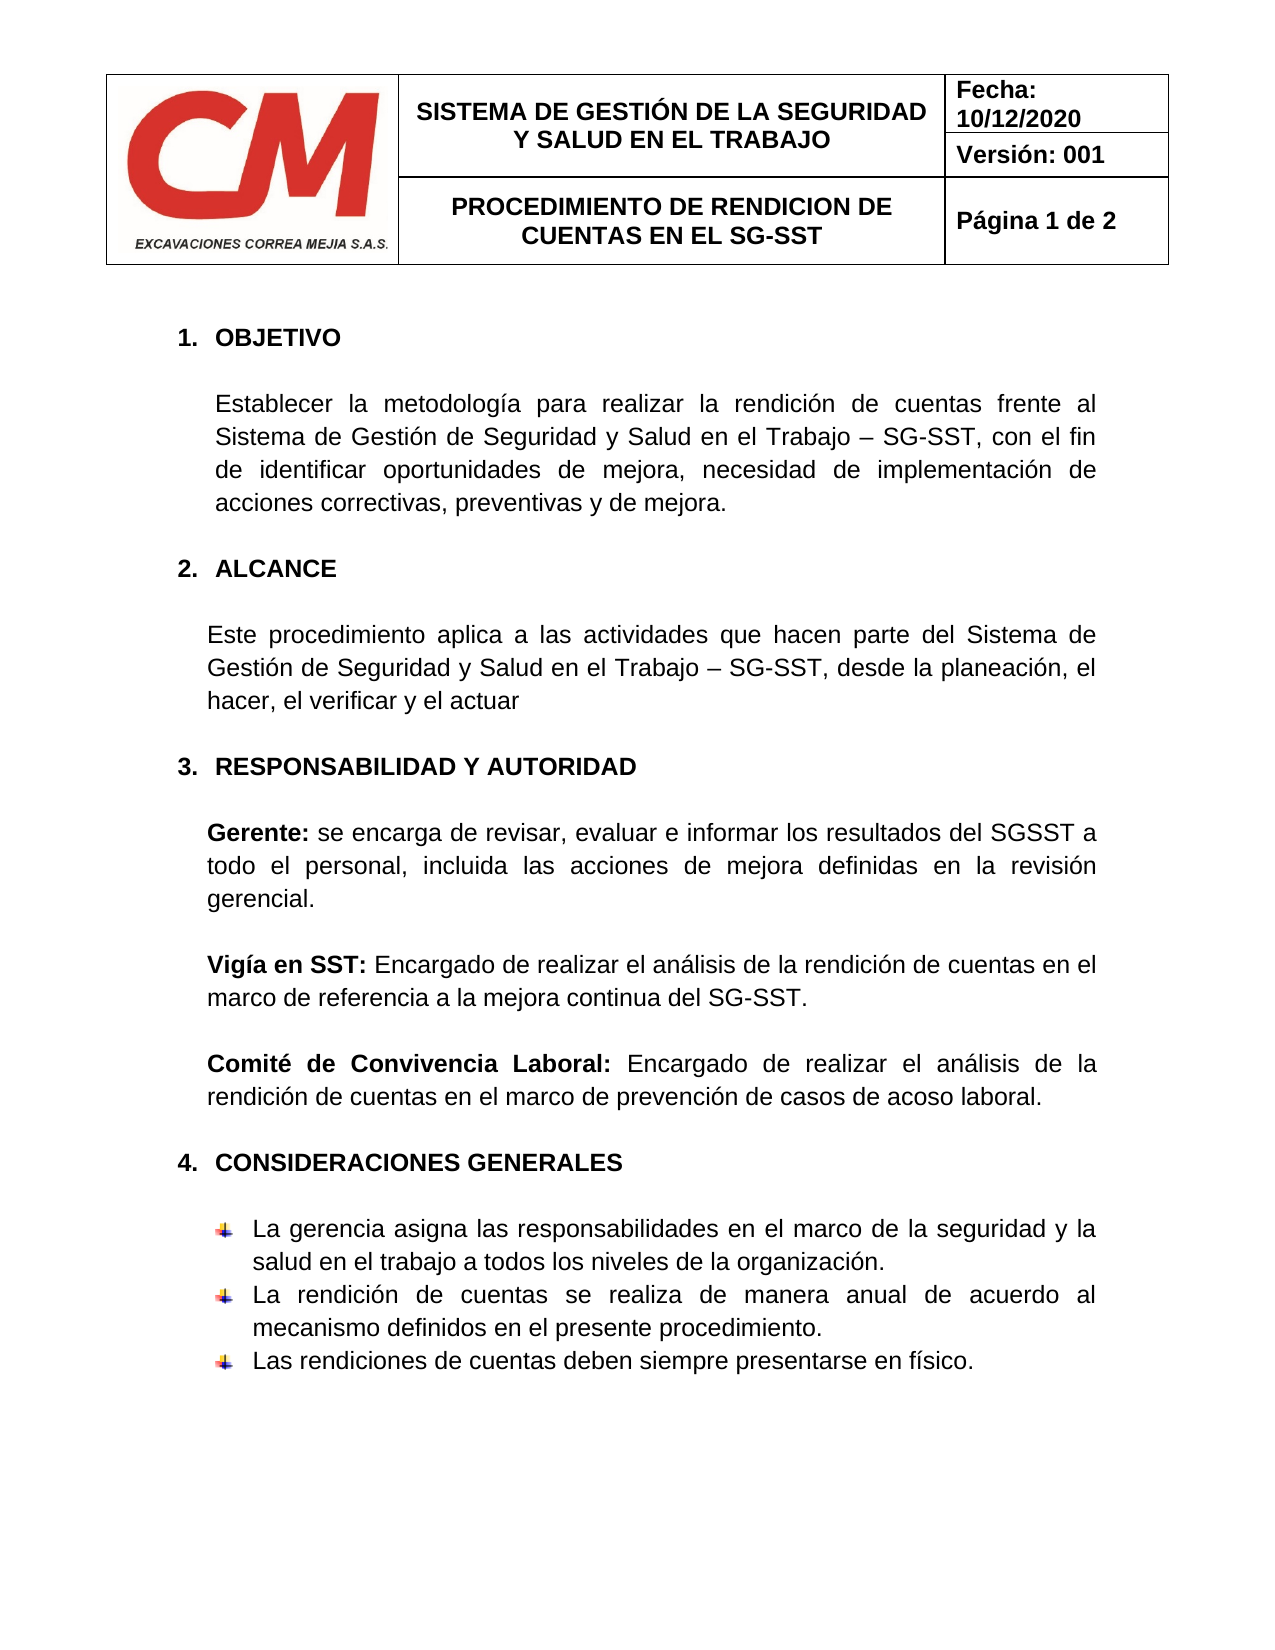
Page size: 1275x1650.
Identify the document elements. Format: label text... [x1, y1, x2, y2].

list OBJETIVO [177, 323, 1098, 351]
text Este procedimiento aplica a las actividades que hacen parte del Sistema de Gestión de Seguridad y Salud en el Trabajo – SG-SST, desde la planeación, el hacer, el verificar y el actuar [207, 620, 1098, 714]
list La gerencia asigna las responsabilidades en el marco de la seguridad y la salud en el trabajo a todos los niveles de la organización. [215, 1214, 1098, 1276]
picture [118, 86, 388, 253]
picture [215, 1353, 233, 1370]
picture [215, 1221, 233, 1238]
list Las rendiciones de cuentas deben siempre presentarse en físico. [215, 1346, 1098, 1375]
list RESPONSABILIDAD Y AUTORIDAD [177, 752, 1098, 781]
list La rendición de cuentas se realiza de manera anual de acuerdo al mecanismo definidos en el presente procedimiento. [215, 1280, 1098, 1342]
text Gerente: se encarga de revisar, evaluar e informar los resultados del SGSST a todo el personal, incluida las acciones de mejora definidas en la revisión gerencial. [207, 818, 1098, 913]
text Vigía en SST: Encargado de realizar el análisis de la rendición de cuentas en el marco de referencia a la mejora continua del SG-SST. [207, 950, 1098, 1012]
list CONSIDERACIONES GENERALES [177, 1148, 1098, 1177]
list ALCANCE [177, 554, 1098, 582]
text Establecer la metodología para realizar la rendición de cuentas frente al Sistema de Gestión de Seguridad y Salud en el Trabajo – SG-SST, con el fin de identificar oportunidades de mejora, necesidad de implementación de acciones correctivas, preventivas y de mejora. [215, 389, 1098, 516]
picture [215, 1287, 233, 1304]
text Comité de Convivencia Laboral: Encargado de realizar el análisis de la rendición de cuentas en el marco de prevención de casos de acoso laboral. [207, 1049, 1098, 1111]
